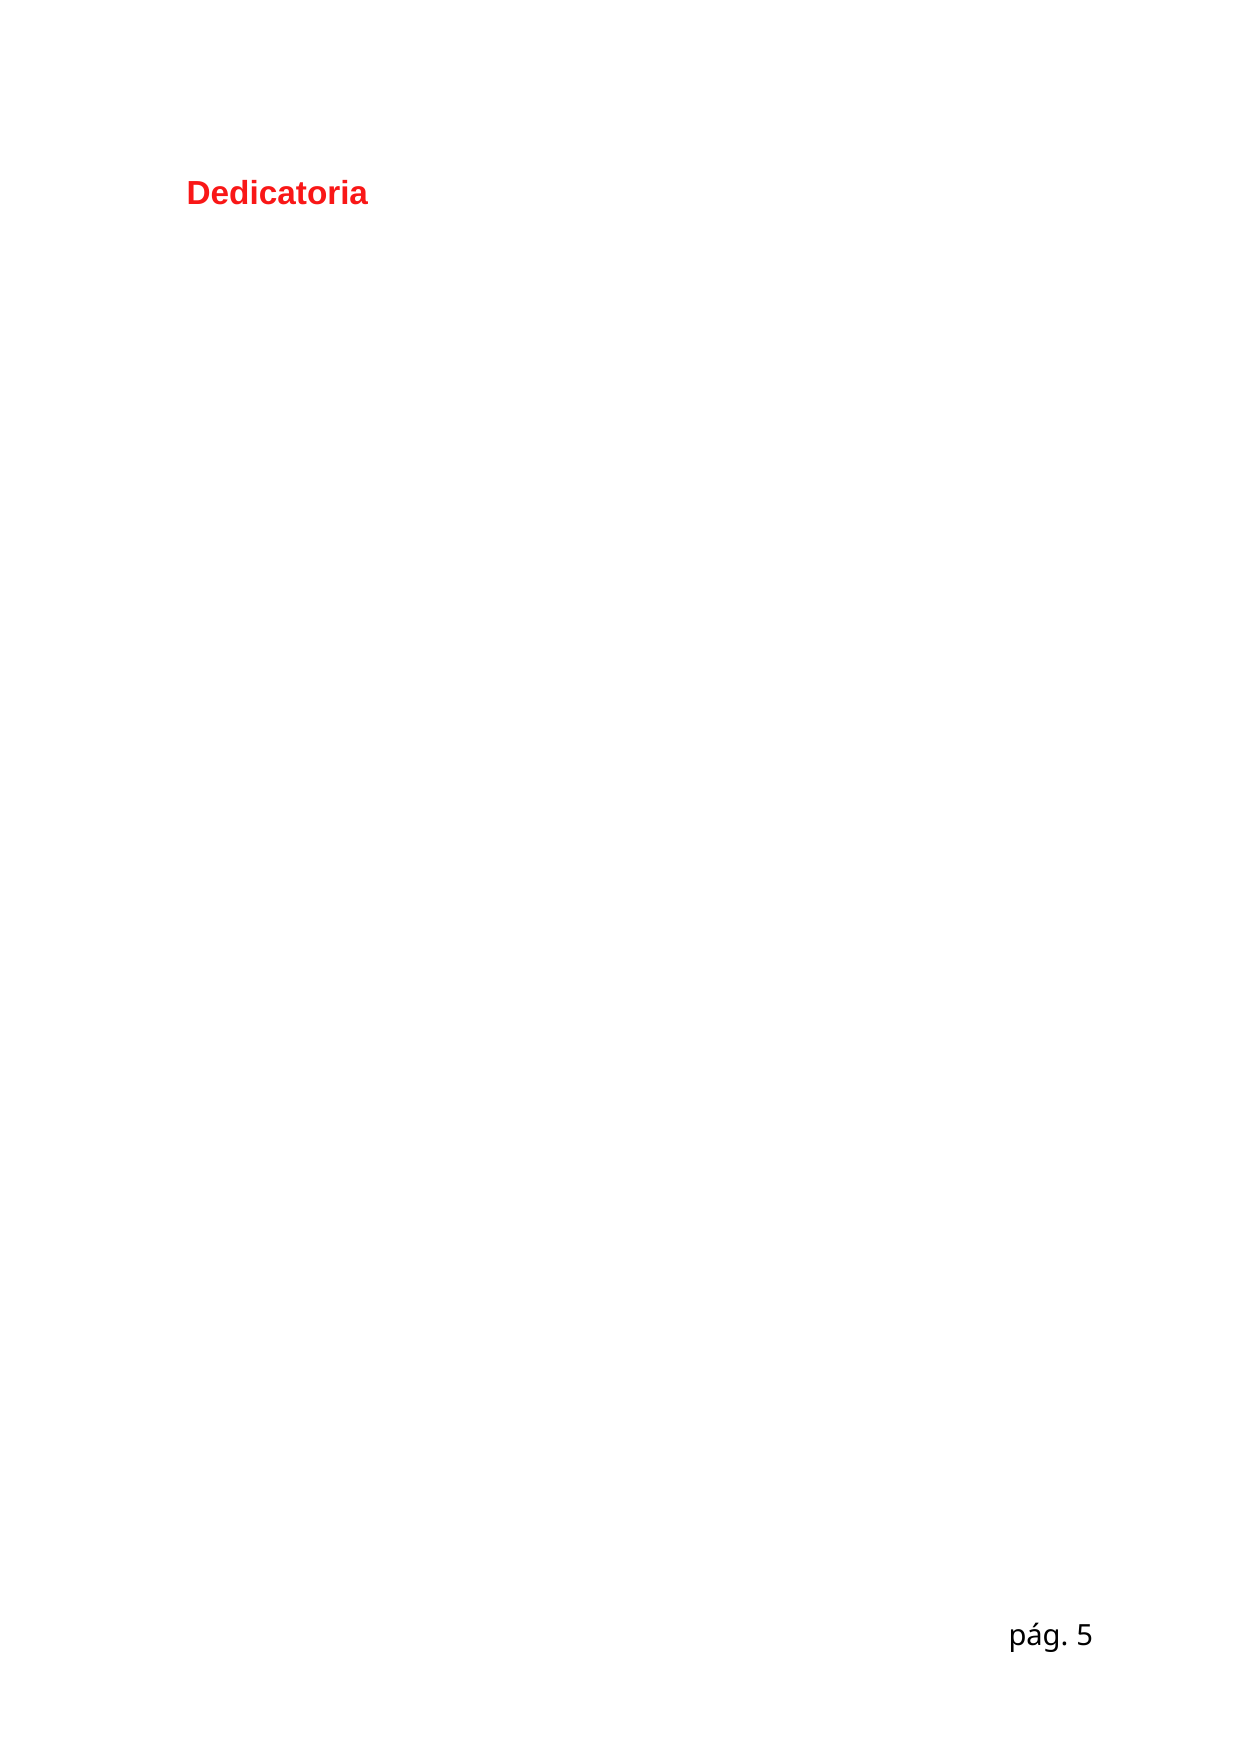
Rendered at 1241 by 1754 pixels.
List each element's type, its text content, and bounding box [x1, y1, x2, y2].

subtitle Dedicatoria [177, 173, 1092, 211]
